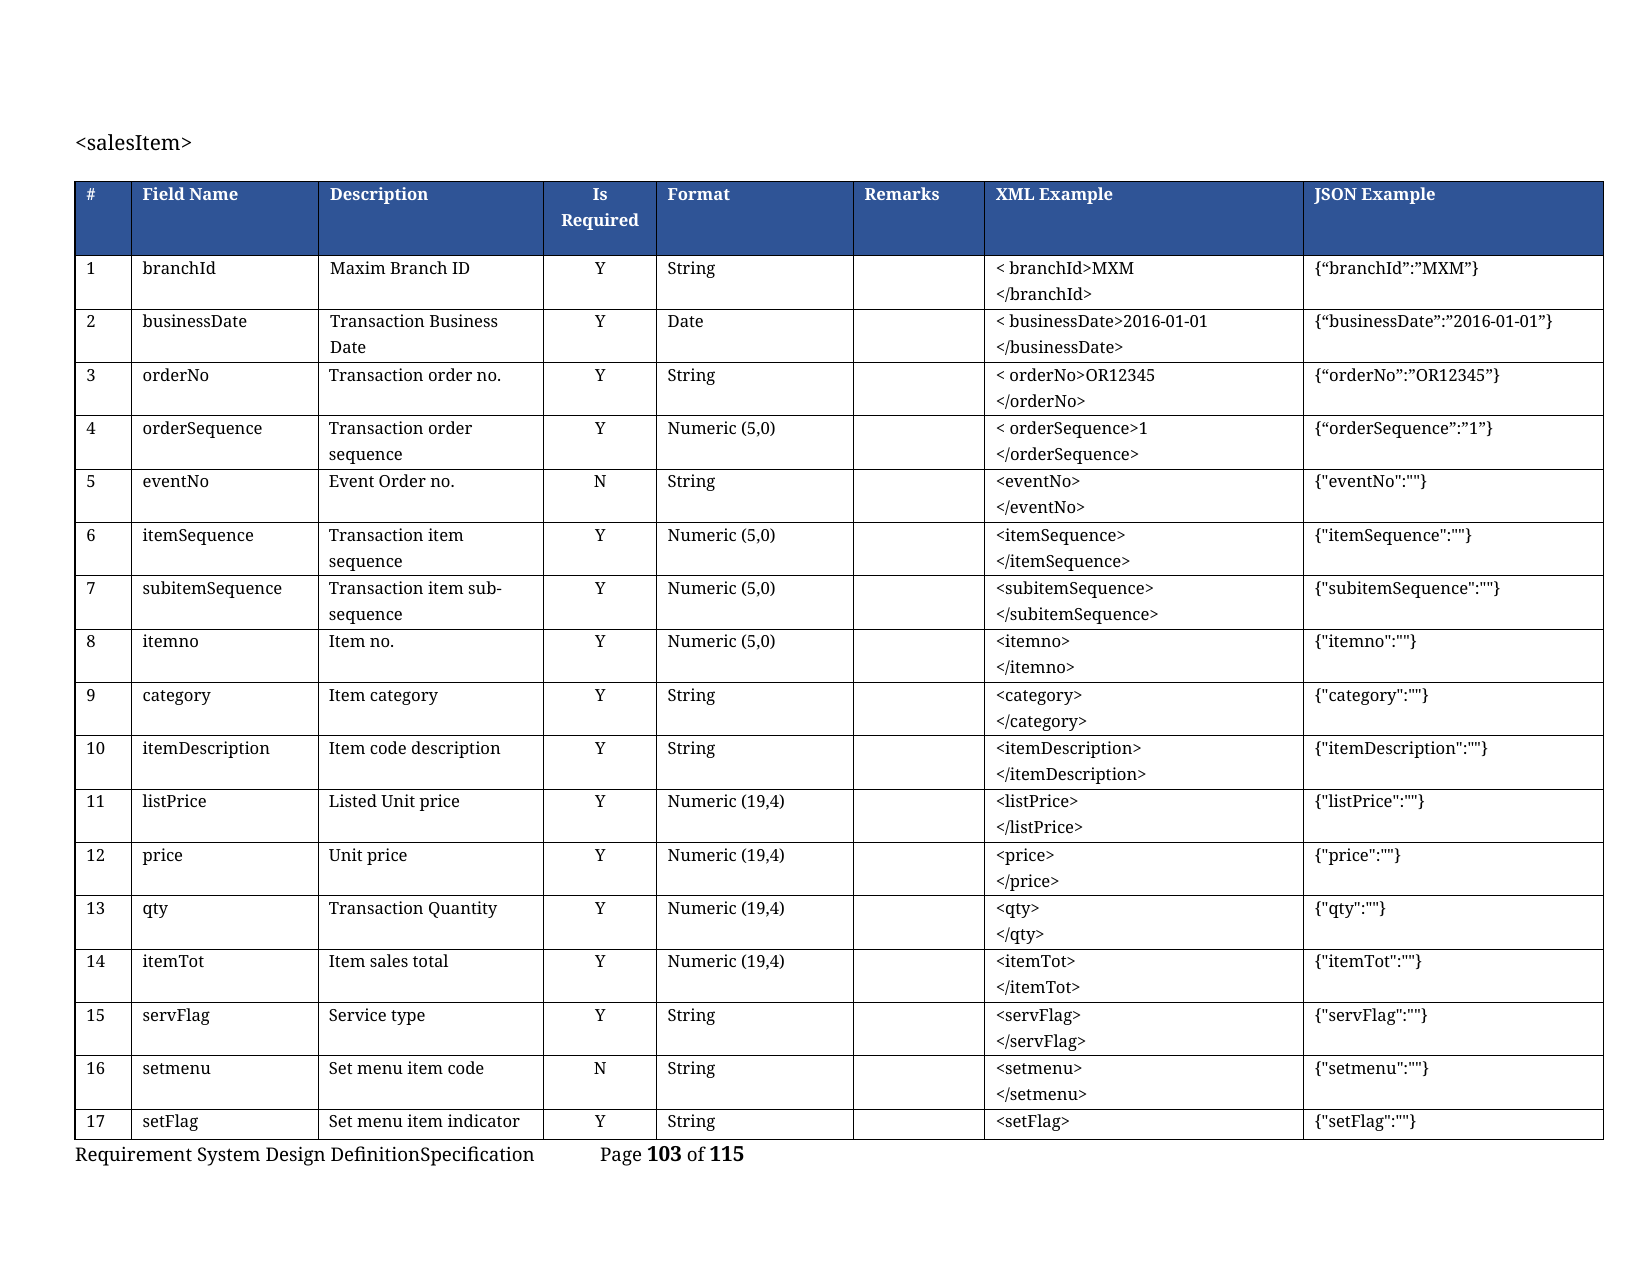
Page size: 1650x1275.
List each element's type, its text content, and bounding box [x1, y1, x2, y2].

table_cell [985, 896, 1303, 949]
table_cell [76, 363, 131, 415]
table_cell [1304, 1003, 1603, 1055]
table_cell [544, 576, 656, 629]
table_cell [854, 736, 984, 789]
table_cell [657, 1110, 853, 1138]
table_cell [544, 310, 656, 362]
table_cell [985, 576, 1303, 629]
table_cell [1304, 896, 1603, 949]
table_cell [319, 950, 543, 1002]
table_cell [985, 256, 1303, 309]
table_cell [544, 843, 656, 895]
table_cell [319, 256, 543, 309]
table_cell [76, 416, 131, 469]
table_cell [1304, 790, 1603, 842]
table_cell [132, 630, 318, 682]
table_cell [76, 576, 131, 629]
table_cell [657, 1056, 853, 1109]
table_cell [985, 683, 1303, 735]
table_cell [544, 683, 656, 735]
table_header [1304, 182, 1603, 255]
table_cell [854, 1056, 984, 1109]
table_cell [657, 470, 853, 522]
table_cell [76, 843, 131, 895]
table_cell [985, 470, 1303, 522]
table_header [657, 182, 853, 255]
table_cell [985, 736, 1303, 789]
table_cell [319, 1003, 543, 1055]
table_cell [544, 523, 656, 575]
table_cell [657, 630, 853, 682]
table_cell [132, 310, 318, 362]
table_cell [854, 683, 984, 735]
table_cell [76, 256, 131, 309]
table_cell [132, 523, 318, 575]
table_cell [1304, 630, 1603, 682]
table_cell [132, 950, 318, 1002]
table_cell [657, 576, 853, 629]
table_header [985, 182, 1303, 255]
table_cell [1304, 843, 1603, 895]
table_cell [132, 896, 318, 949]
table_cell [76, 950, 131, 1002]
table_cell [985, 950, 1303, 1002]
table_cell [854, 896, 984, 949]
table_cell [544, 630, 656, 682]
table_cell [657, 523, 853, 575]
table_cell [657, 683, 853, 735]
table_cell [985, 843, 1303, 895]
text <salesItem> [75, 128, 1575, 156]
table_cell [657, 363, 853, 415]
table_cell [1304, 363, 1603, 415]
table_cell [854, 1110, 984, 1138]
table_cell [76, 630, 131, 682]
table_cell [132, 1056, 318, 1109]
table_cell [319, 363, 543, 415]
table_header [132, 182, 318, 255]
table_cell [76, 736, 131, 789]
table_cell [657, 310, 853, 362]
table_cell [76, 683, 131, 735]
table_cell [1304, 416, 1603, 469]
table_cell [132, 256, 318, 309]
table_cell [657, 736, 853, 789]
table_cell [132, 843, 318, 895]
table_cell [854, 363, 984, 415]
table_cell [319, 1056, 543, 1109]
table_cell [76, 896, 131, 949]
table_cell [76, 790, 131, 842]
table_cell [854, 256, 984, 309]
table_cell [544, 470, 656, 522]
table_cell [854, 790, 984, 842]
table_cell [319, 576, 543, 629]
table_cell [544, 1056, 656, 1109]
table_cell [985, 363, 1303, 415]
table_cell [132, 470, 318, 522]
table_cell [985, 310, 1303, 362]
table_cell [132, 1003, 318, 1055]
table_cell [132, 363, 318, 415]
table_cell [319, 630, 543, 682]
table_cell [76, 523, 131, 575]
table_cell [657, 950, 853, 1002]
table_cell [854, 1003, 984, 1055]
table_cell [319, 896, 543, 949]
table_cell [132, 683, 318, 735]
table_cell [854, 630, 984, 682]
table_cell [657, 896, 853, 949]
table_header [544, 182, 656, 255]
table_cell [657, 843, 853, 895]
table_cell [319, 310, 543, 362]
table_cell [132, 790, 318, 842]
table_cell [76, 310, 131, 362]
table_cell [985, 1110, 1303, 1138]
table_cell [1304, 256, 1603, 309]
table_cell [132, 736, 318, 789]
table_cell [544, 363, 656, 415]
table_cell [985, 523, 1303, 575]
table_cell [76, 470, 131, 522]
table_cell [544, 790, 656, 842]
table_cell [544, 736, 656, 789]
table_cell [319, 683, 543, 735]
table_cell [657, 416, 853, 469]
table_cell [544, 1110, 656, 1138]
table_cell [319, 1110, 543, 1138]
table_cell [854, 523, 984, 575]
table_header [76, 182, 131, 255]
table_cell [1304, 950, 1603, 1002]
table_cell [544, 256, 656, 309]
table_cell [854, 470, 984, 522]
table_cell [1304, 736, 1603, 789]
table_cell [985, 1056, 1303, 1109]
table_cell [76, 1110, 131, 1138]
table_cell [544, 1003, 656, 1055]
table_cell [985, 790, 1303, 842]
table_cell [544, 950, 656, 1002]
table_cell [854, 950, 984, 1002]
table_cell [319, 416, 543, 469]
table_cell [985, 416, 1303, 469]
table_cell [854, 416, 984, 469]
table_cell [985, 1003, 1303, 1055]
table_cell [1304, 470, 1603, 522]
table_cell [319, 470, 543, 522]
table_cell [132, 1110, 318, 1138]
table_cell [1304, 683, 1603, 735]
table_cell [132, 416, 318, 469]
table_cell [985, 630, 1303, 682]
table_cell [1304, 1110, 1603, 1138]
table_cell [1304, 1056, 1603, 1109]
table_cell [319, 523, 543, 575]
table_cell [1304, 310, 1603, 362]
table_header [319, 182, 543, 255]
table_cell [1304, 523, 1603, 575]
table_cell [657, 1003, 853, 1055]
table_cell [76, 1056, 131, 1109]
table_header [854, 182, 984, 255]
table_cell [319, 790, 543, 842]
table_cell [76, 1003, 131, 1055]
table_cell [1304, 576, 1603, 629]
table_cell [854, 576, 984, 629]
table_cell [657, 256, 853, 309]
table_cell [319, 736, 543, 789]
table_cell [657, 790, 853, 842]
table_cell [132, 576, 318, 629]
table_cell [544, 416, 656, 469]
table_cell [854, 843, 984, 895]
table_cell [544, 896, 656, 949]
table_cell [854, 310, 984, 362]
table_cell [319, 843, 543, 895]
